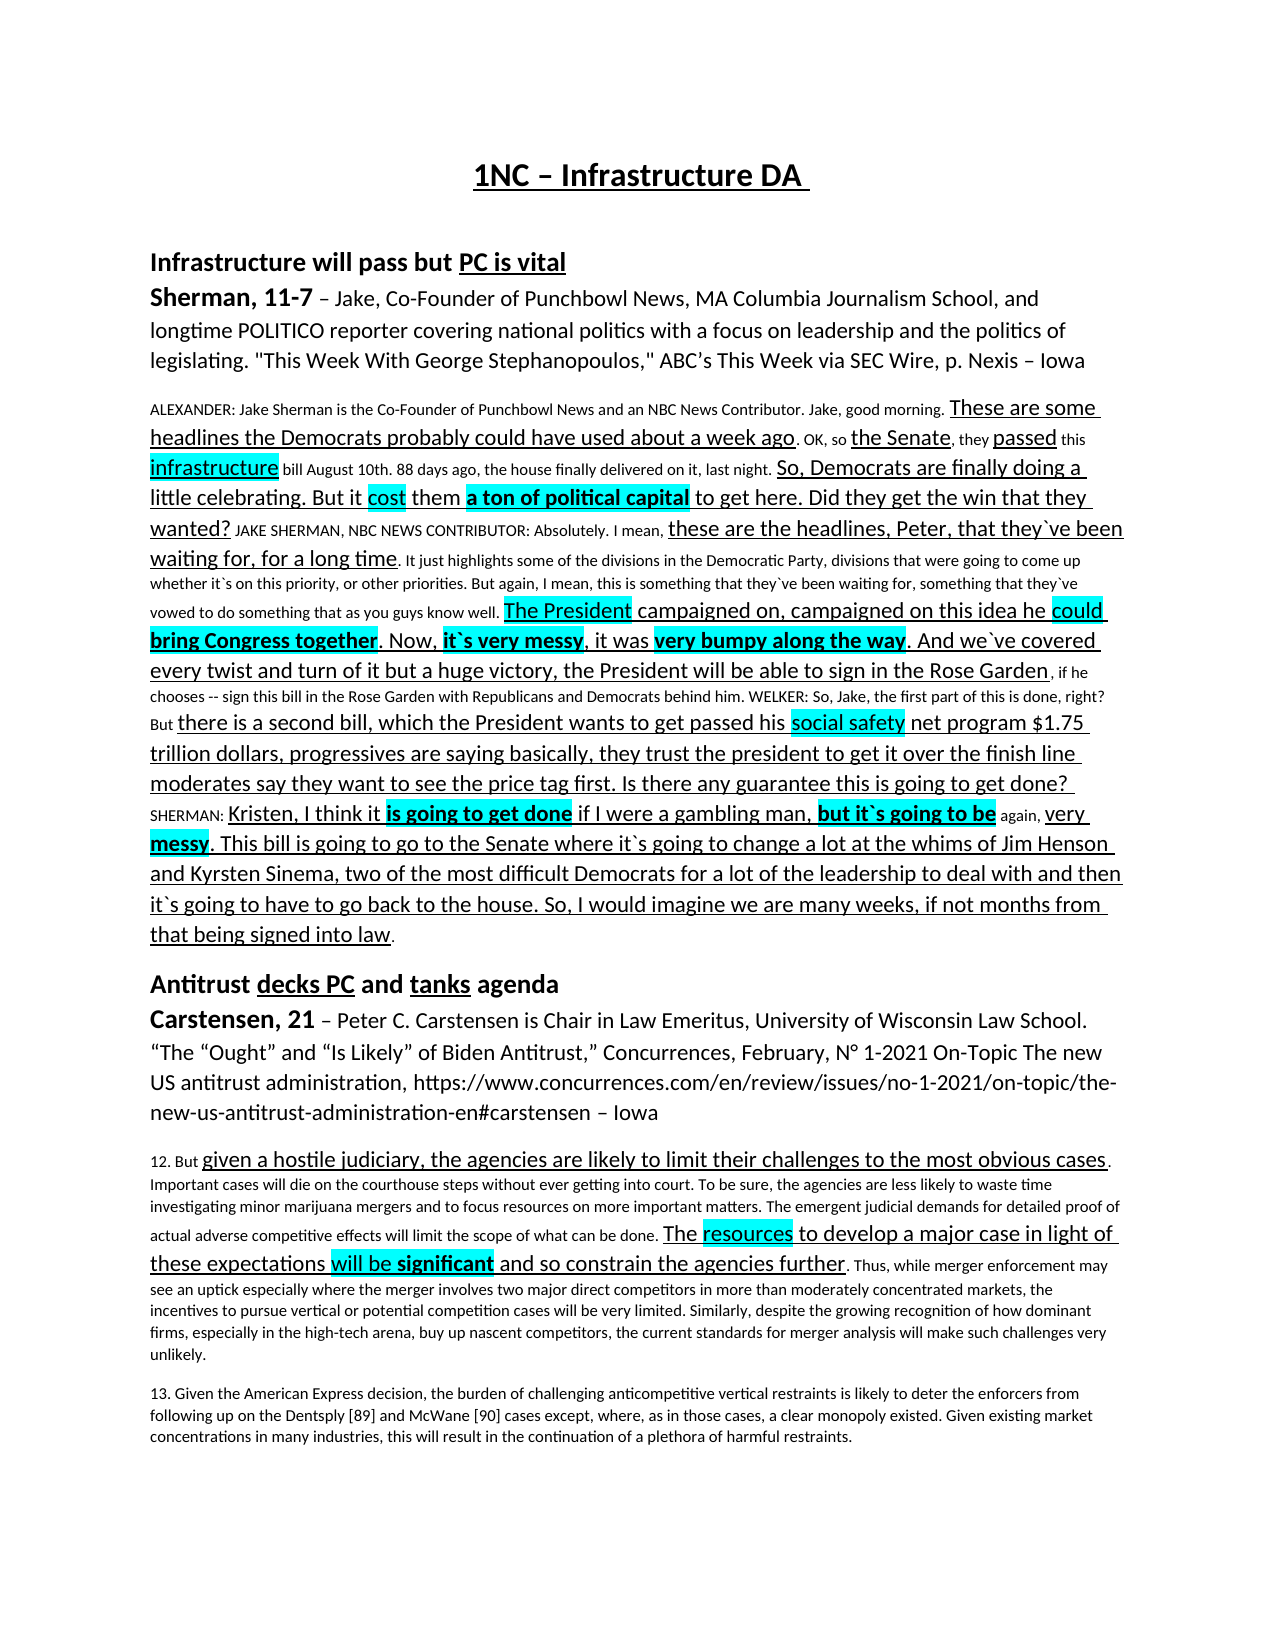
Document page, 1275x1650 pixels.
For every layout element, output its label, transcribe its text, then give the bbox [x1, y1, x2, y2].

text 13. Given the American Express decision, the burden of challenging anticompetitive vertical restraints is likely to deter the enforcers from following up on the Dentsply [89] and McWane [90] cases except, where, as in those cases, a clear monopoly existed. Given existing market concentrations in many industries, this will result in the continuation of a plethora of harmful restraints. [150, 1383, 1125, 1447]
text 12. But given a hostile judiciary, the agencies are likely to limit their challenges to the most obvious cases. Important cases will die on the courthouse steps without ever getting into court. To be sure, the agencies are less likely to waste time investigating minor marijuana mergers and to focus resources on more important matters. The emergent judicial demands for detailed proof of actual adverse competitive effects will limit the scope of what can be done. The resources to develop a major case in light of these expectations will be significant and so constrain the agencies further. Thus, while merger enforcement may see an uptick especially where the merger involves two major direct competitors in more than moderately concentrated markets, the incentives to pursue vertical or potential competition cases will be very limited. Similarly, despite the growing recognition of how dominant firms, especially in the high-tech arena, buy up nascent competitors, the current standards for merger analysis will make such challenges very unlikely. [150, 1145, 1125, 1365]
subtitle Infrastructure will pass but PC is vital [150, 245, 1125, 278]
subtitle 1NC – Infrastructure DA [150, 154, 1125, 195]
text Sherman, 11-7 – Jake, Co-Founder of Punchbowl News, MA Columbia Journalism School, and longtime POLITICO reporter covering national politics with a focus on leadership and the politics of legislating. "This Week With George Stephanopoulos," ABC’s This Week via SEC Wire, p. Nexis – Iowa [150, 281, 1125, 374]
text ALEXANDER: Jake Sherman is the Co-Founder of Punchbowl News and an NBC News Contributor. Jake, good morning. These are some headlines the Democrats probably could have used about a week ago. OK, so the Senate, they passed this infrastructure bill August 10th. 88 days ago, the house finally delivered on it, last night. So, Democrats are finally doing a little celebrating. But it cost them a ton of political capital to get here. Did they get the win that they wanted? JAKE SHERMAN, NBC NEWS CONTRIBUTOR: Absolutely. I mean, these are the headlines, Peter, that they`ve been waiting for, for a long time. It just highlights some of the divisions in the Democratic Party, divisions that were going to come up whether it`s on this priority, or other priorities. But again, I mean, this is something that they`ve been waiting for, something that they`ve vowed to do something that as you guys know well. The President campaigned on, campaigned on this idea he could bring Congress together. Now, it`s very messy, it was very bumpy along the way. And we`ve covered every twist and turn of it but a huge victory, the President will be able to sign in the Rose Garden, if he chooses -- sign this bill in the Rose Garden with Republicans and Democrats behind him. WELKER: So, Jake, the first part of this is done, right? But there is a second bill, which the President wants to get passed his social safety net program $1.75 trillion dollars, progressives are saying basically, they trust the president to get it over the finish line moderates say they want to see the price tag first. Is there any guarantee this is going to get done? SHERMAN: Kristen, I think it is going to get done if I were a gambling man, but it`s going to be again, very messy. This bill is going to go to the Senate where it`s going to change a lot at the whims of Jim Henson and Kyrsten Sinema, two of the most difficult Democrats for a lot of the leadership to deal with and then it`s going to have to go back to the house. So, I would imagine we are many weeks, if not months from that being signed into law. [150, 393, 1125, 948]
subtitle Antitrust decks PC and tanks agenda [150, 967, 1125, 1000]
text Carstensen, 21 – Peter C. Carstensen is Chair in Law Emeritus, University of Wisconsin Law School. “The “Ought” and “Is Likely” of Biden Antitrust,” Concurrences, February, N° 1-2021 On-Topic The new US antitrust administration, https://www.concurrences.com/en/review/issues/no-1-2021/on-topic/the-new-us-antitrust-administration-en#carstensen – Iowa [150, 1002, 1125, 1126]
